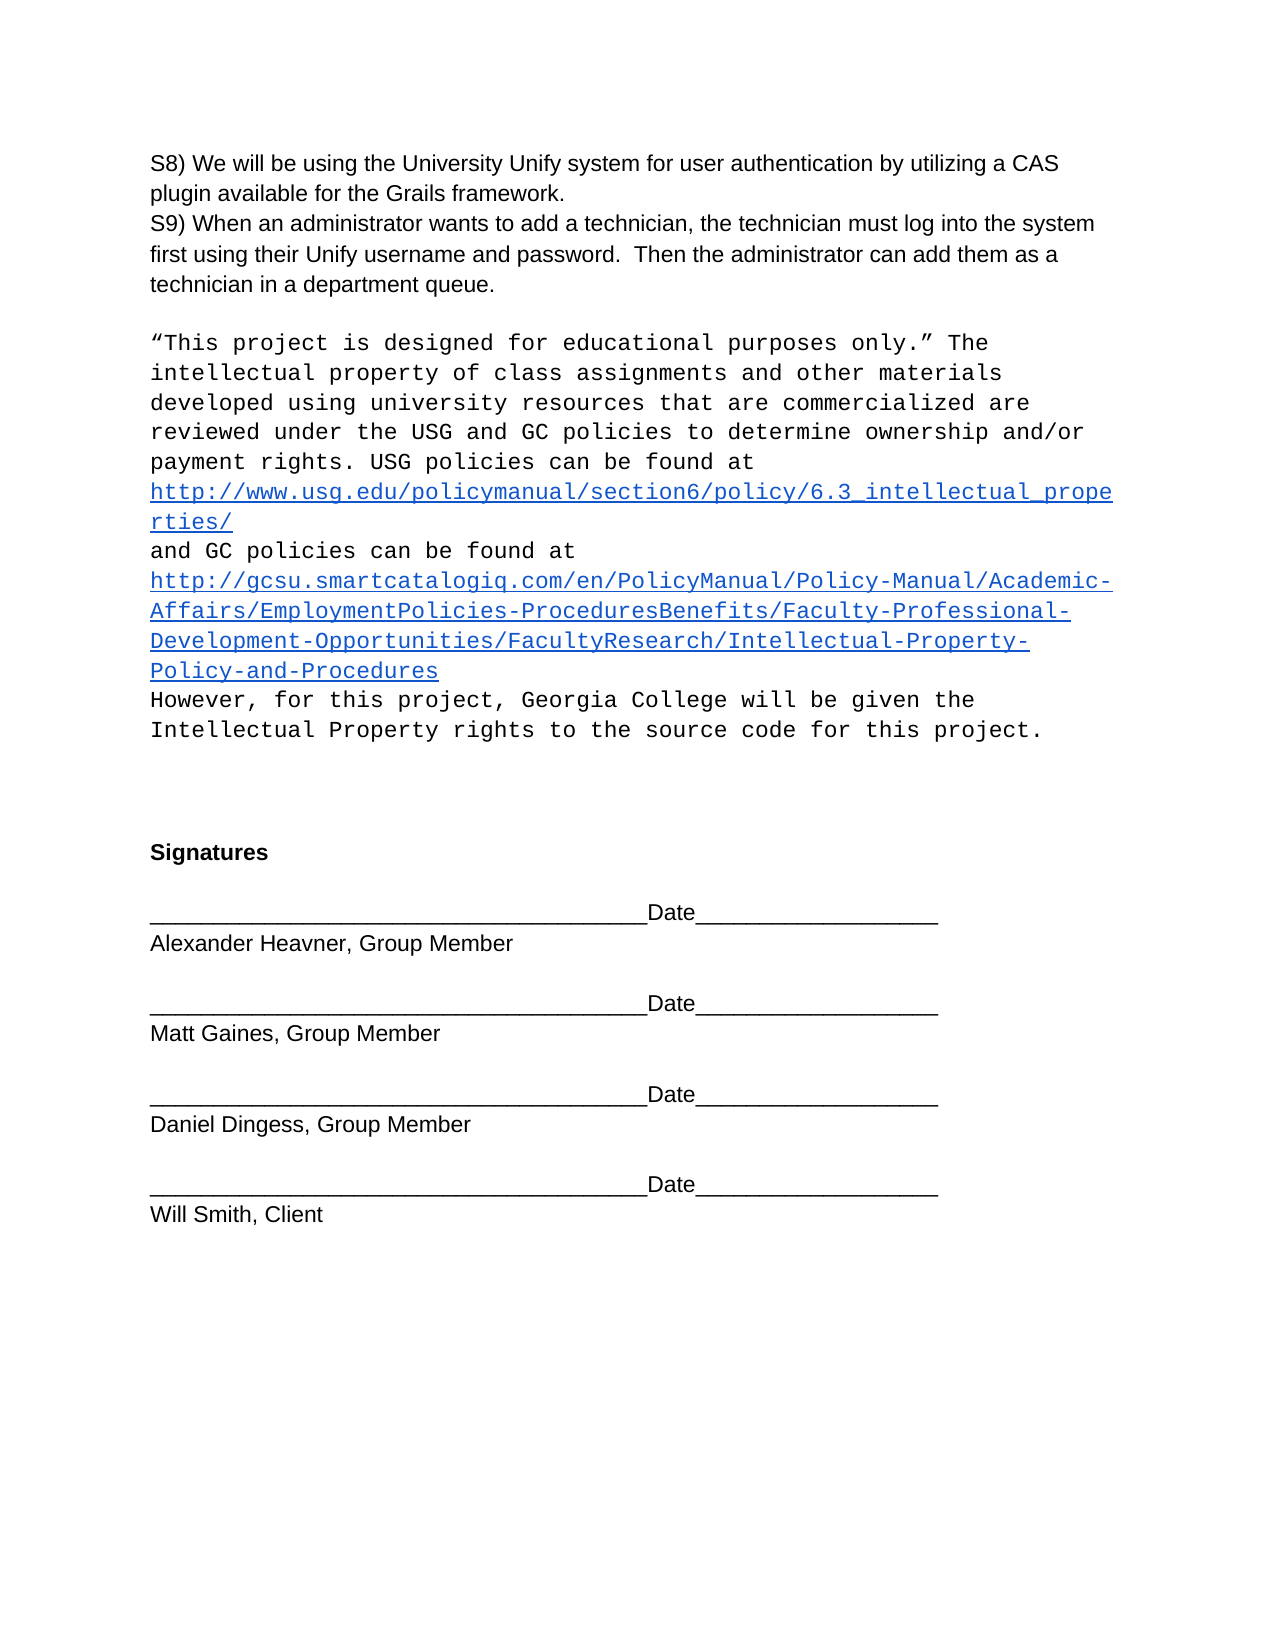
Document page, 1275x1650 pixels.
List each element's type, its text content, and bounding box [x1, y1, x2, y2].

text “This project is designed for educational purposes only.” The intellectual property of class assignments and other materials developed using university resources that are commercialized are reviewed under the USG and GC policies to determine ownership and/or payment rights. USG policies can be found at http://www.usg.edu/policymanual/section6/policy/6.3_intellectual_properties/ [150, 331, 1125, 536]
text Will Smith, Client [150, 1201, 1125, 1228]
text Signatures [150, 839, 1125, 865]
text _______________________________________Date___________________ [150, 990, 1125, 1016]
text S8) We will be using the University Unify system for user authentication by utilizing a CAS plugin available for the Grails framework. [150, 150, 1125, 207]
text and GC policies can be found at http://gcsu.smartcatalogiq.com/en/PolicyManual/Policy-Manual/Academic-Affairs/EmploymentPolicies-ProceduresBenefits/Faculty-Professional-Development-Opportunities/FacultyResearch/Intellectual-Property-Policy-and-Procedures [150, 540, 1125, 685]
text However, for this project, Georgia College will be given the Intellectual Property rights to the source code for this project. [150, 689, 1125, 744]
text Matt Gaines, Group Member [150, 1020, 1125, 1047]
text Daniel Dingess, Group Member [150, 1111, 1125, 1137]
text _______________________________________Date___________________ [150, 1081, 1125, 1107]
text Alexander Heavner, Group Member [150, 929, 1125, 956]
text _______________________________________Date___________________ [150, 1171, 1125, 1198]
text _______________________________________Date___________________ [150, 899, 1125, 926]
text S9) When an administrator wants to add a technician, the technician must log into the system first using their Unify username and password. Then the administrator can add them as a technician in a department queue. [150, 210, 1125, 297]
